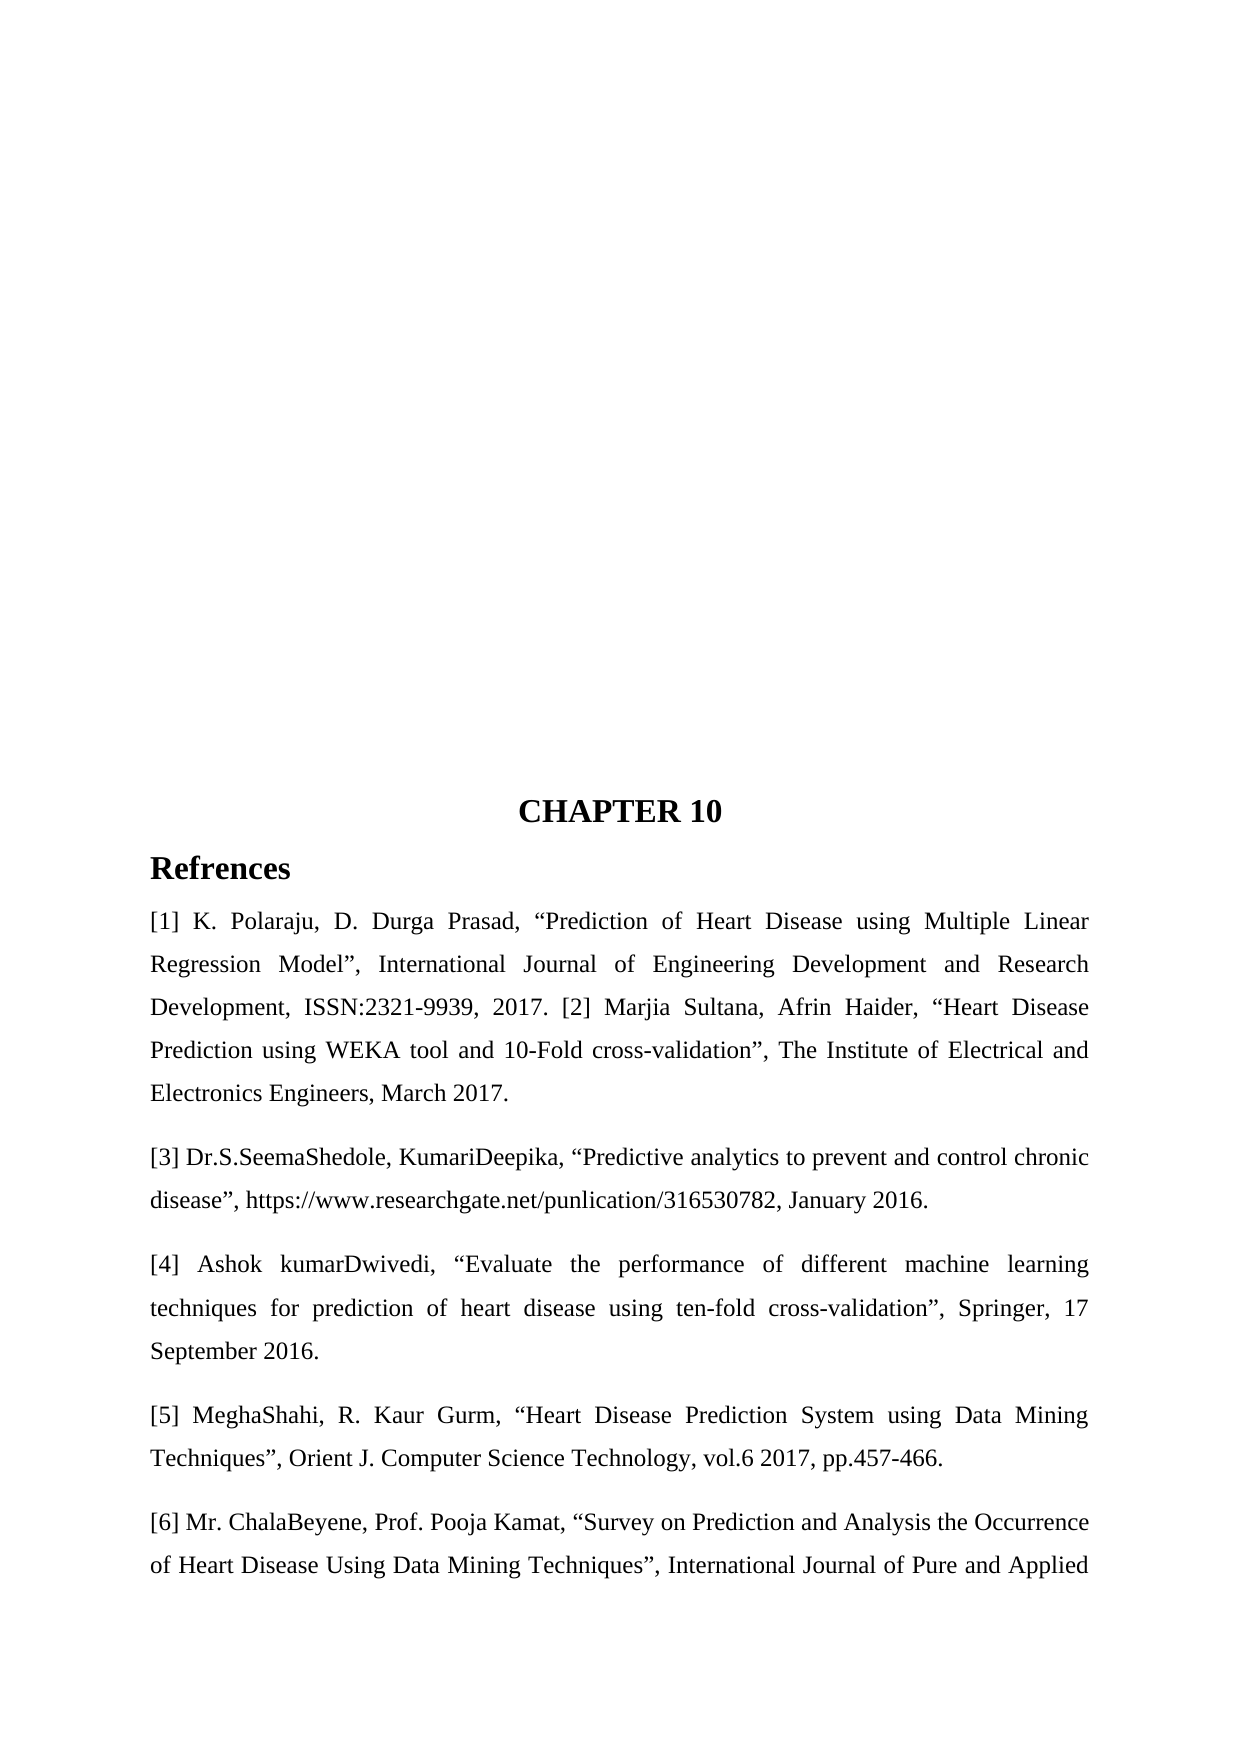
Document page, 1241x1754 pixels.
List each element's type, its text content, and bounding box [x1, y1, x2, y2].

text CHAPTER 10 [150, 791, 1090, 829]
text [150, 1507, 1090, 1579]
text [5] MeghaShahi, R. Kaur Gurm, “Heart Disease Prediction System using Data Mining Techniques”, Orient J. Computer Science Technology, vol.6 2017, pp.457-466. [150, 1400, 1090, 1472]
text [3] Dr.S.SeemaShedole, KumariDeepika, “Predictive analytics to prevent and control chronic disease”, https://www.researchgate.net/punlication/316530782, January 2016. [150, 1142, 1090, 1214]
text [4] Ashok kumarDwivedi, “Evaluate the performance of different machine learning techniques for prediction of heart disease using ten-fold cross-validation”, Springer, 17 September 2016. [150, 1249, 1090, 1364]
text [1] K. Polaraju, D. Durga Prasad, “Prediction of Heart Disease using Multiple Linear Regression Model”, International Journal of Engineering Development and Research Development, ISSN:2321-9939, 2017. [2] Marjia Sultana, Afrin Haider, “Heart Disease Prediction using WEKA tool and 10-Fold cross-validation”, The Institute of Electrical and Electronics Engineers, March 2017. [150, 906, 1090, 1107]
text Refrences [150, 848, 1090, 887]
